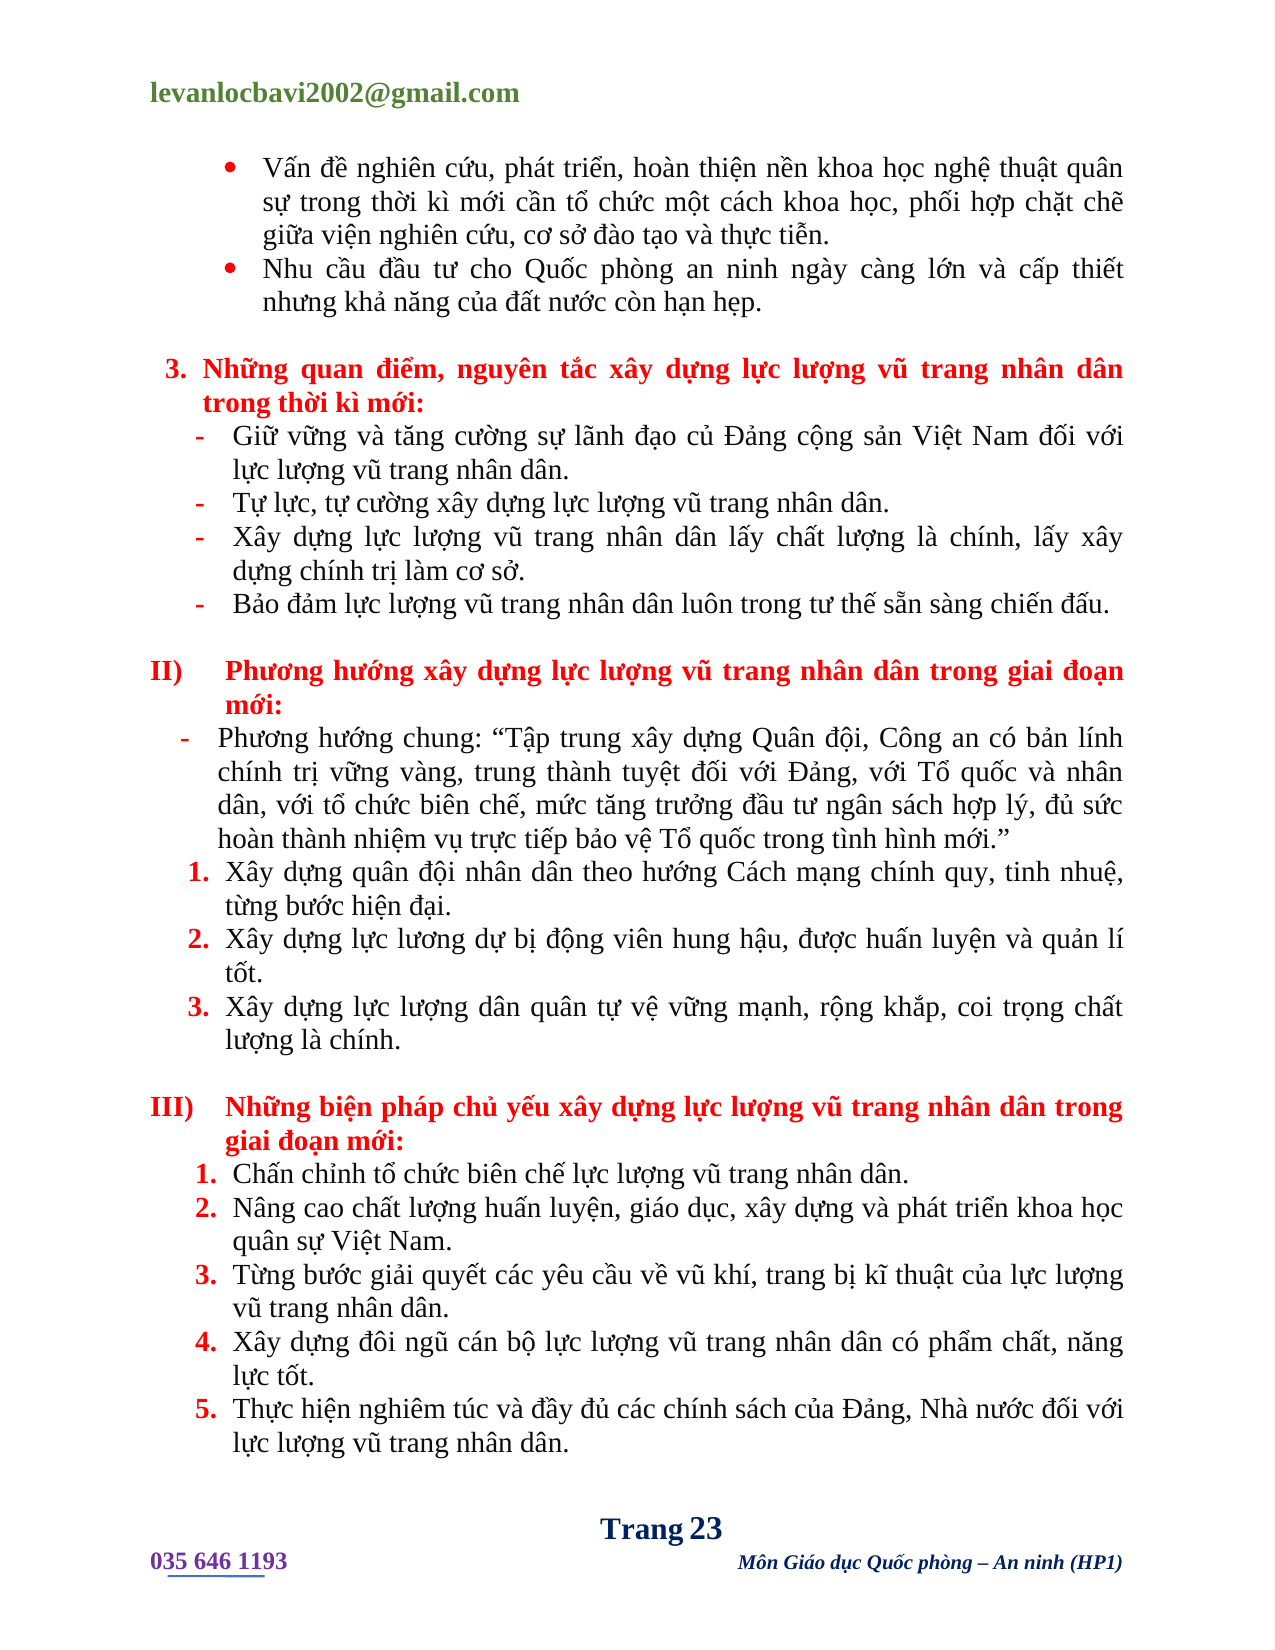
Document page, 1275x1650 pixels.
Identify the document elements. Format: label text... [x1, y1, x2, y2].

list Thực hiện nghiêm túc và đầy đủ các chính sách của Đảng, Nhà nước đối với lực lượng vũ trang nhân dân. [195, 1391, 1125, 1458]
list Tự lực, tự cường xây dựng lực lượng vũ trang nhân dân. [195, 486, 1125, 519]
list Xây dựng lực lượng dân quân tự vệ vững mạnh, rộng khắp, coi trọng chất lượng là chính. [187, 989, 1125, 1056]
list Vấn đề nghiên cứu, phát triển, hoàn thiện nền khoa học nghệ thuật quân sự trong thời kì mới cần tổ chức một cách khoa học, phối hợp chặt chẽ giữa viện nghiên cứu, cơ sở đào tạo và thực tiễn. [225, 150, 1125, 251]
list Những quan điểm, nguyên tắc xây dựng lực lượng vũ trang nhân dân trong thời kì mới: [165, 351, 1125, 418]
list Xây dựng lực lượng vũ trang nhân dân lấy chất lượng là chính, lấy xây dựng chính trị làm cơ sở. [195, 519, 1125, 586]
list Phương hướng xây dựng lực lượng vũ trang nhân dân trong giai đoạn mới: [150, 653, 1125, 720]
list Nâng cao chất lượng huấn luyện, giáo dục, xây dựng và phát triển khoa học quân sự Việt Nam. [195, 1190, 1125, 1257]
list Từng bước giải quyết các yêu cầu về vũ khí, trang bị kĩ thuật của lực lượng vũ trang nhân dân. [195, 1257, 1125, 1324]
list Xây dựng lực lương dự bị động viên hung hậu, được huấn luyện và quản lí tốt. [187, 922, 1125, 989]
list Xây dựng đôi ngũ cán bộ lực lượng vũ trang nhân dân có phẩm chất, năng lực tốt. [195, 1324, 1125, 1391]
list Những biện pháp chủ yếu xây dựng lực lượng vũ trang nhân dân trong giai đoạn mới: [150, 1089, 1125, 1156]
list Chấn chỉnh tổ chức biên chế lực lượng vũ trang nhân dân. [195, 1156, 1125, 1190]
list Xây dựng quân đội nhân dân theo hướng Cách mạng chính quy, tinh nhuệ, từng bước hiện đại. [187, 854, 1125, 922]
list Phương hướng chung: “Tập trung xây dựng Quân đội, Công an có bản lính chính trị vững vàng, trung thành tuyệt đối với Đảng, với Tổ quốc và nhân dân, với tổ chức biên chế, mức tăng trưởng đầu tư ngân sách hợp lý, đủ sức hoàn thành nhiệm vụ trực tiếp bảo vệ Tổ quốc trong tình hình mới.” [180, 720, 1125, 854]
list Giữ vững và tăng cường sự lãnh đạo củ Đảng cộng sản Việt Nam đối với lực lượng vũ trang nhân dân. [195, 418, 1125, 486]
list Nhu cầu đầu tư cho Quốc phòng an ninh ngày càng lớn và cấp thiết nhưng khả năng của đất nước còn hạn hẹp. [225, 251, 1125, 318]
list Bảo đảm lực lượng vũ trang nhân dân luôn trong tư thế sẵn sàng chiến đấu. [195, 586, 1125, 620]
